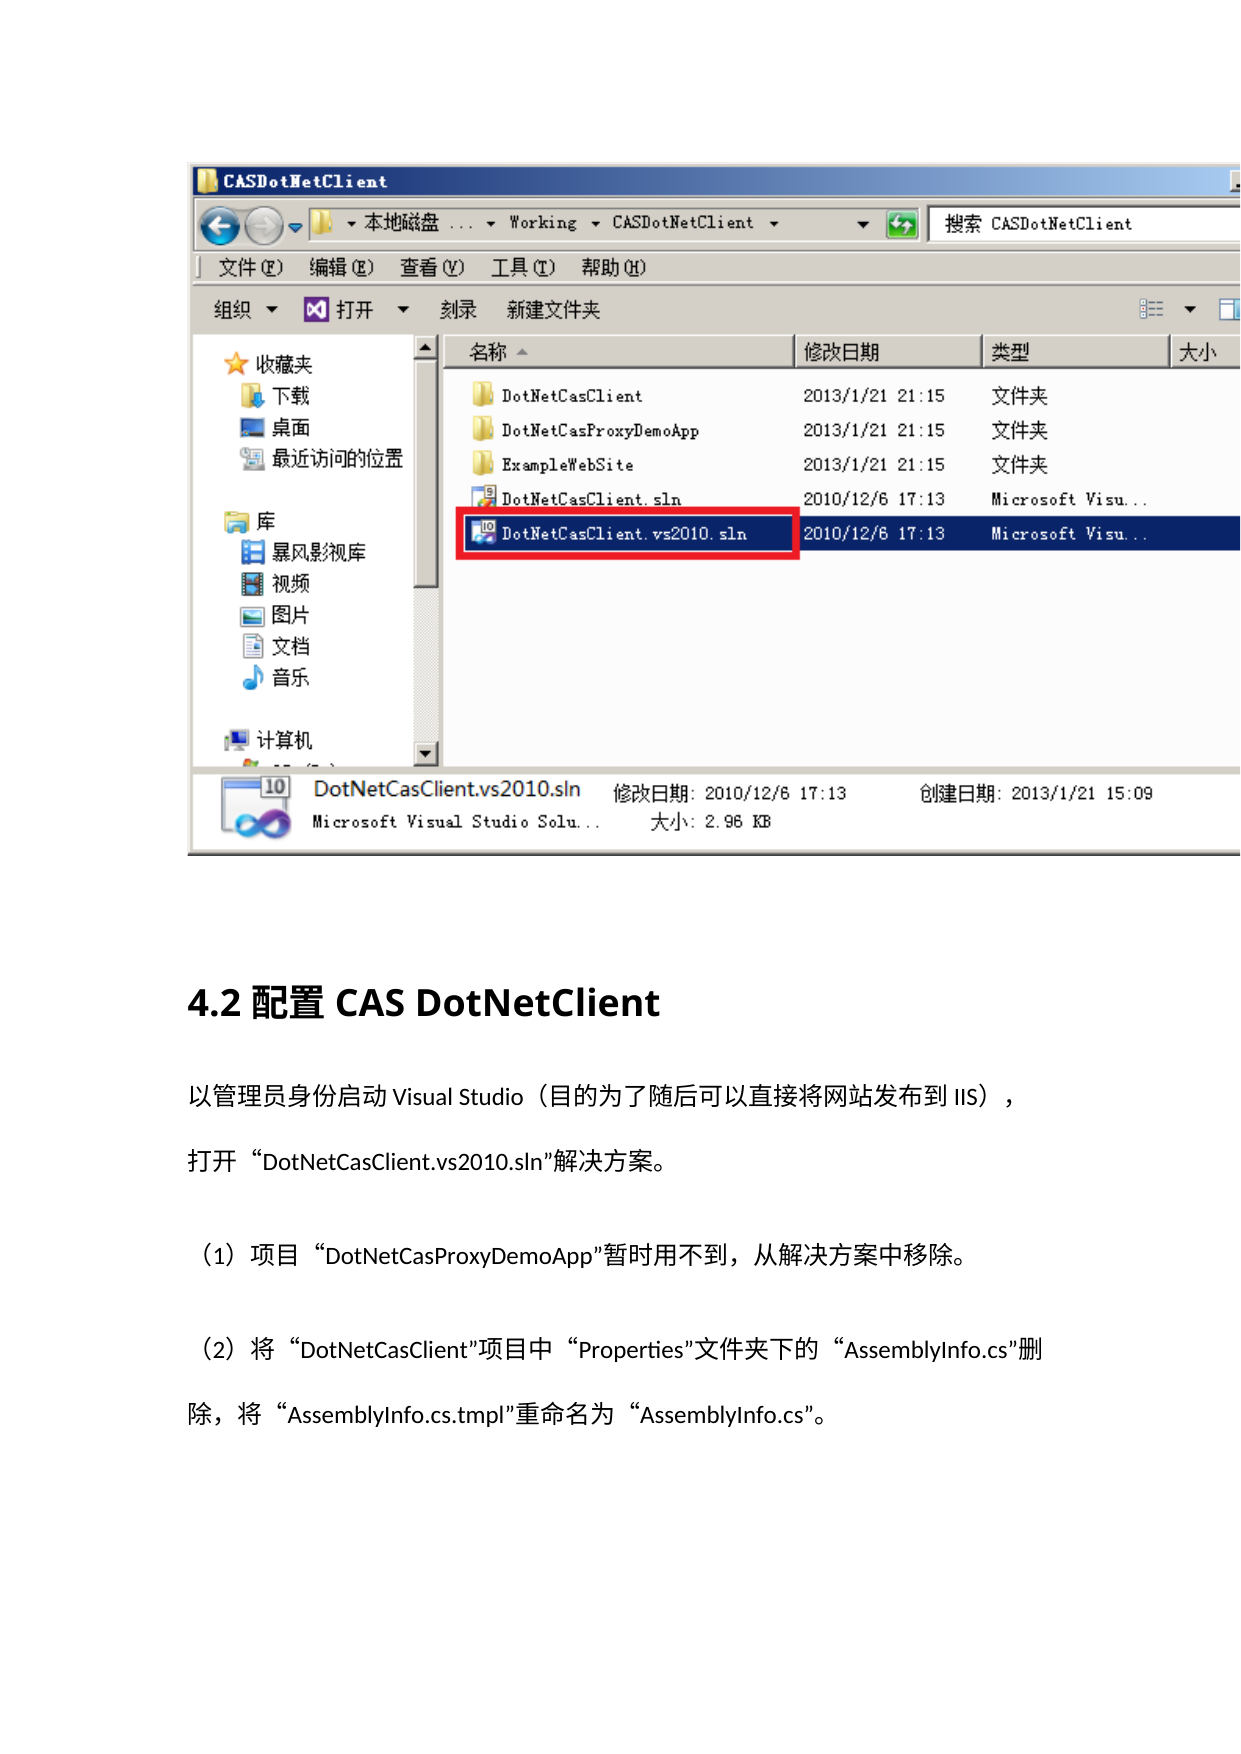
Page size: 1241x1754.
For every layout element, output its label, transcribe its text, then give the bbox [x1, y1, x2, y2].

text （2）将“DotNetCasClient”项目中“Properties”文件夹下的“AssemblyInfo.cs”删除，将“AssemblyInfo.cs.tmpl”重命名为“AssemblyInfo.cs”。 [187, 1315, 1053, 1445]
text （1）项目“DotNetCasProxyDemoApp”暂时用不到，从解决方案中移除。 [187, 1221, 1053, 1286]
subtitle 4.2 配置 CAS DotNetClient [187, 968, 1053, 1033]
picture [187, 162, 1241, 856]
text 以管理员身份启动Visual Studio（目的为了随后可以直接将网站发布到IIS），打开“DotNetCasClient.vs2010.sln”解决方案。 [187, 1062, 1053, 1192]
